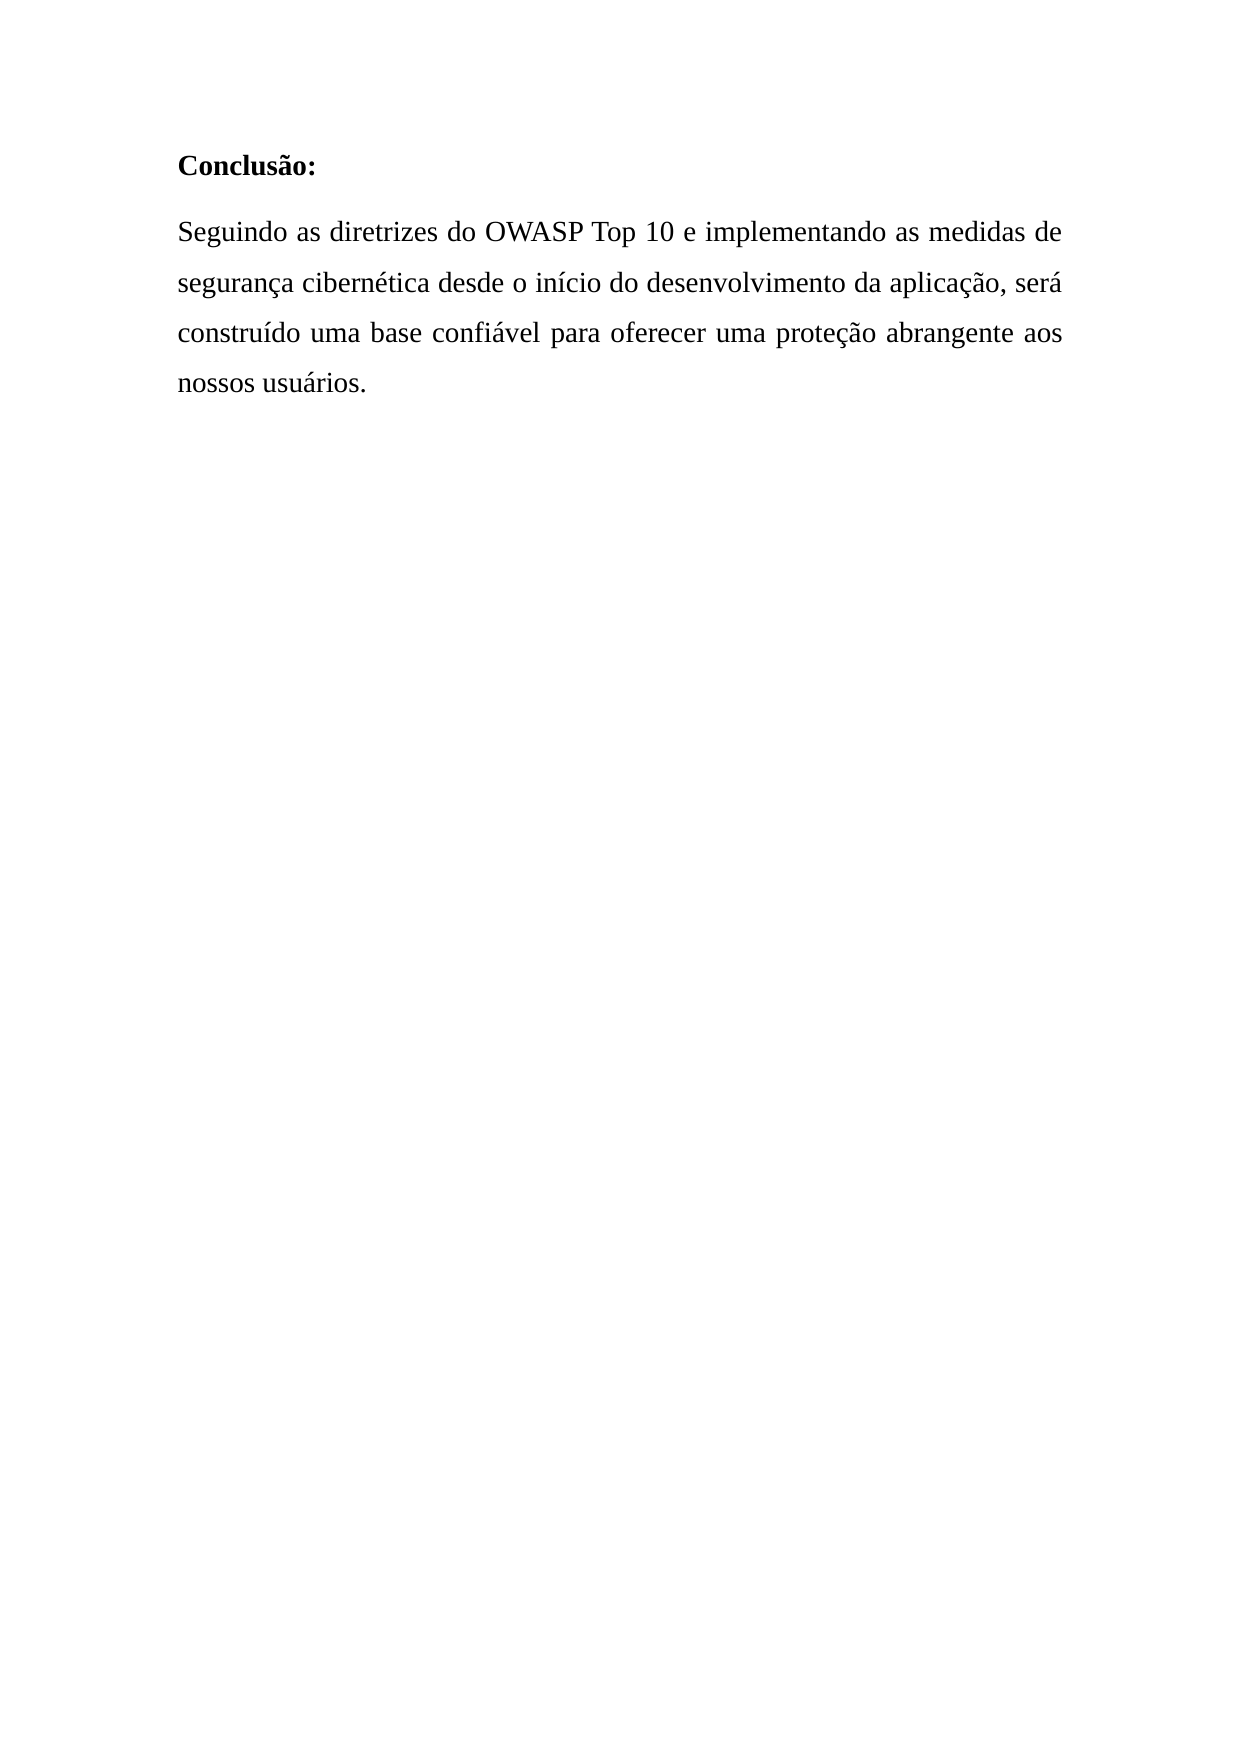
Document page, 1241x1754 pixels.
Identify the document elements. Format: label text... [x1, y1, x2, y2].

text Seguindo as diretrizes do OWASP Top 10 e implementando as medidas de segurança cibernética desde o início do desenvolvimento da aplicação, será construído uma base confiável para oferecer uma proteção abrangente aos nossos usuários. [177, 214, 1063, 399]
text Conclusão: [177, 148, 1063, 181]
